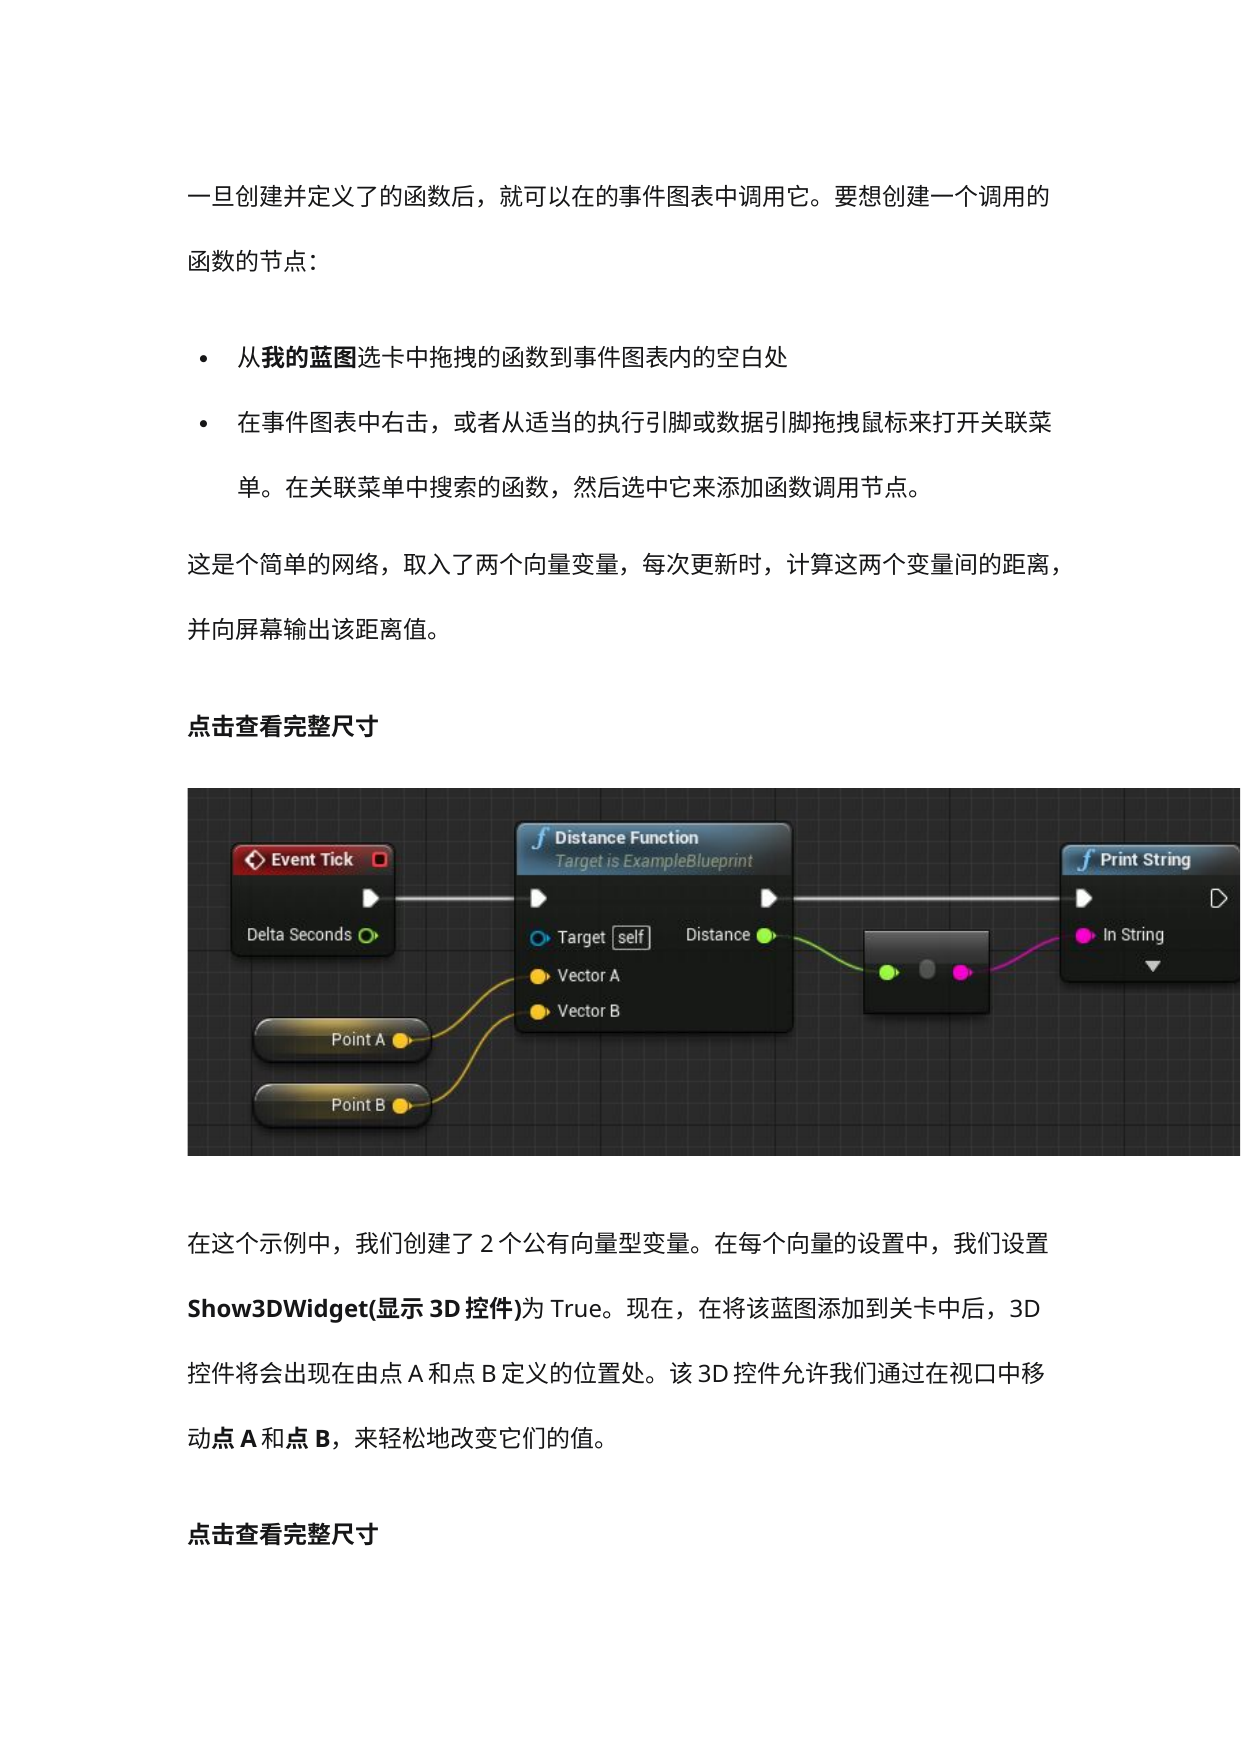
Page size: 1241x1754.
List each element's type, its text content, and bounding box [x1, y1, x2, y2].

text 这是个简单的网络，取入了两个向量变量，每次更新时，计算这两个变量间的距离，并向屏幕输出该距离值。 [187, 531, 1053, 661]
text 点击查看完整尺寸 [187, 692, 1053, 757]
list 从我的蓝图选卡中拖拽的函数到事件图表内的空白处 [200, 323, 1053, 388]
picture [187, 788, 1241, 1156]
text 点击查看完整尺寸 [187, 1501, 1053, 1566]
list 在事件图表中右击，或者从适当的执行引脚或数据引脚拖拽鼠标来打开关联菜单。在关联菜单中搜索的函数，然后选中它来添加函数调用节点。 [200, 388, 1053, 518]
text 在这个示例中，我们创建了2个公有向量型变量。在每个向量的设置中，我们设置Show3DWidget(显示3D控件)为True。现在，在将该蓝图添加到关卡中后，3D控件将会出现在由点A和点B定义的位置处。该3D控件允许我们通过在视口中移动点A和点B，来轻松地改变它们的值。 [187, 1209, 1053, 1469]
text 一旦创建并定义了的函数后，就可以在的事件图表中调用它。要想创建一个调用的函数的节点： [187, 162, 1053, 292]
